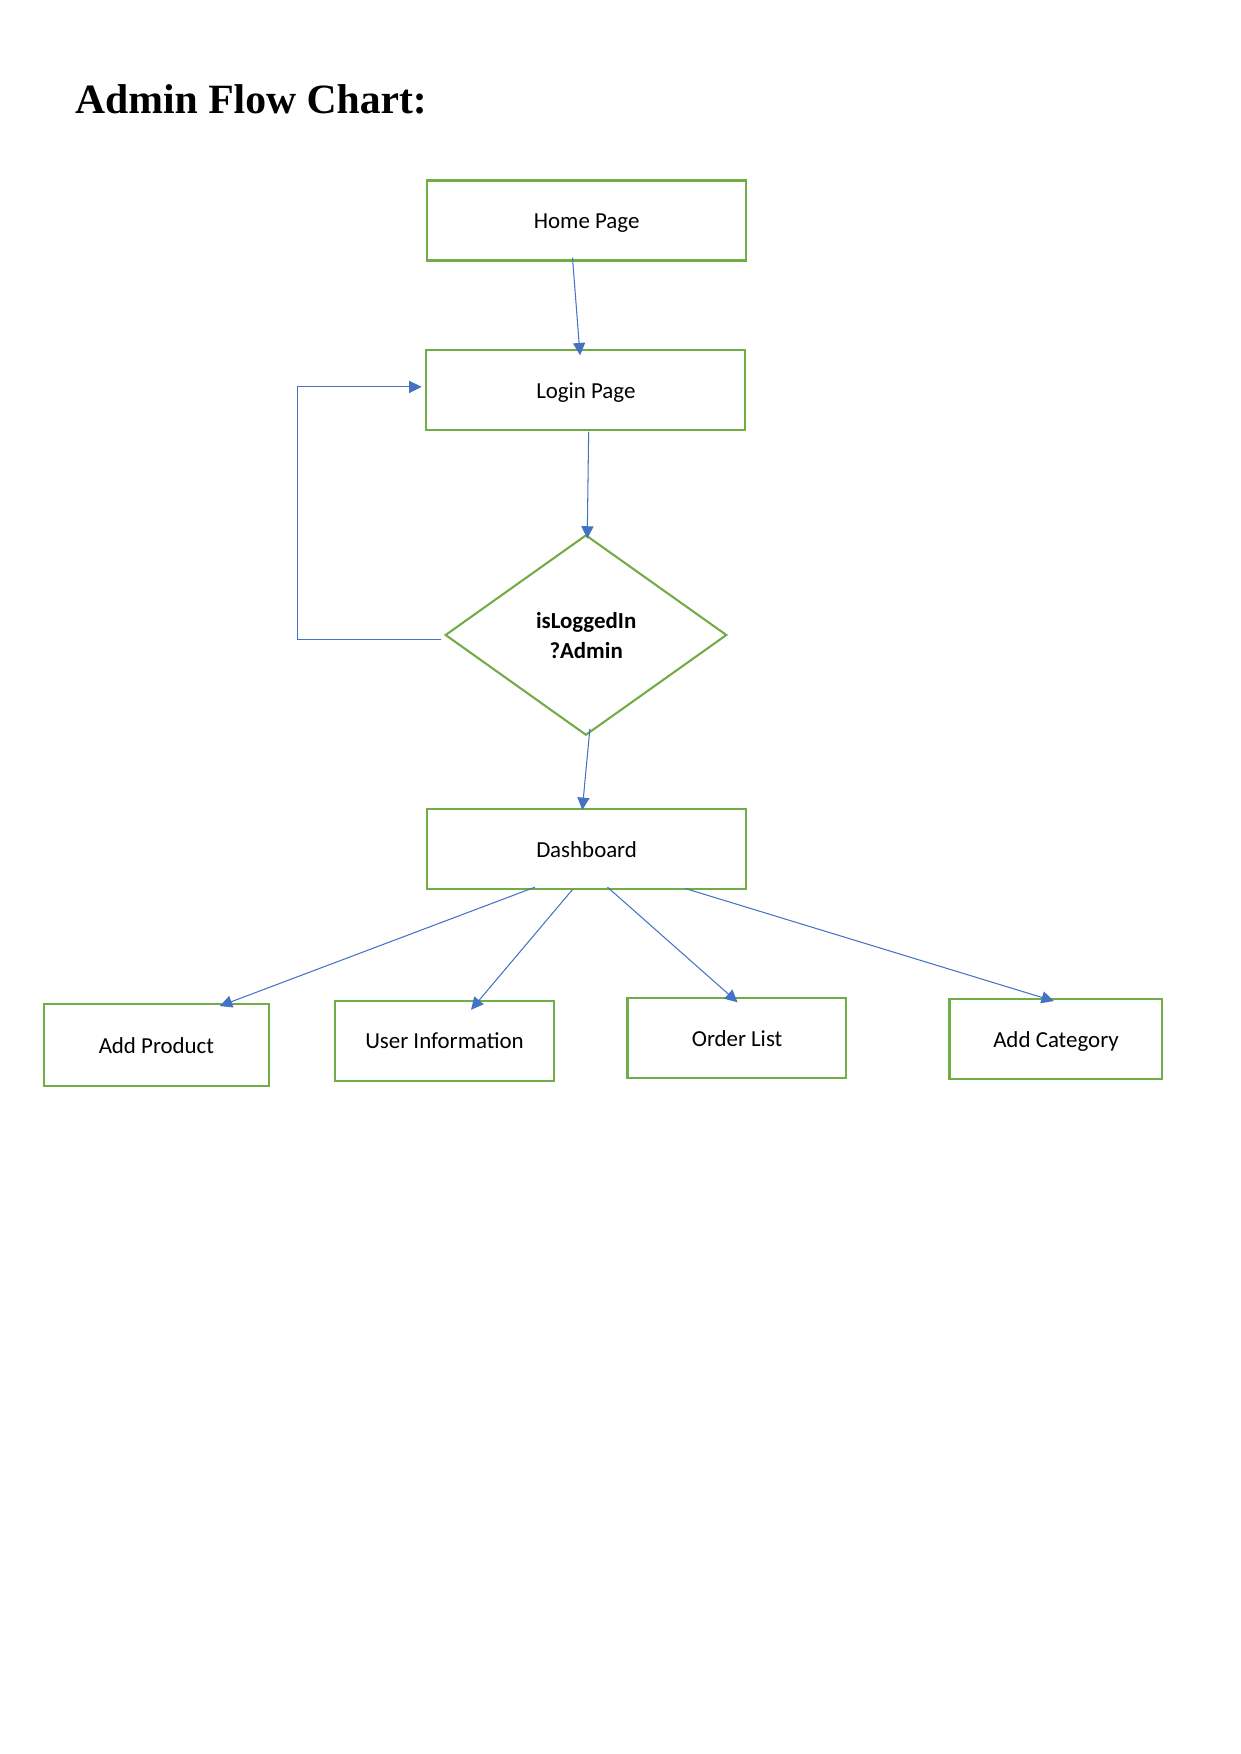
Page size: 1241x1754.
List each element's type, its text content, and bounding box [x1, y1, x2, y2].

text Admin Flow Chart: [75, 75, 1165, 123]
